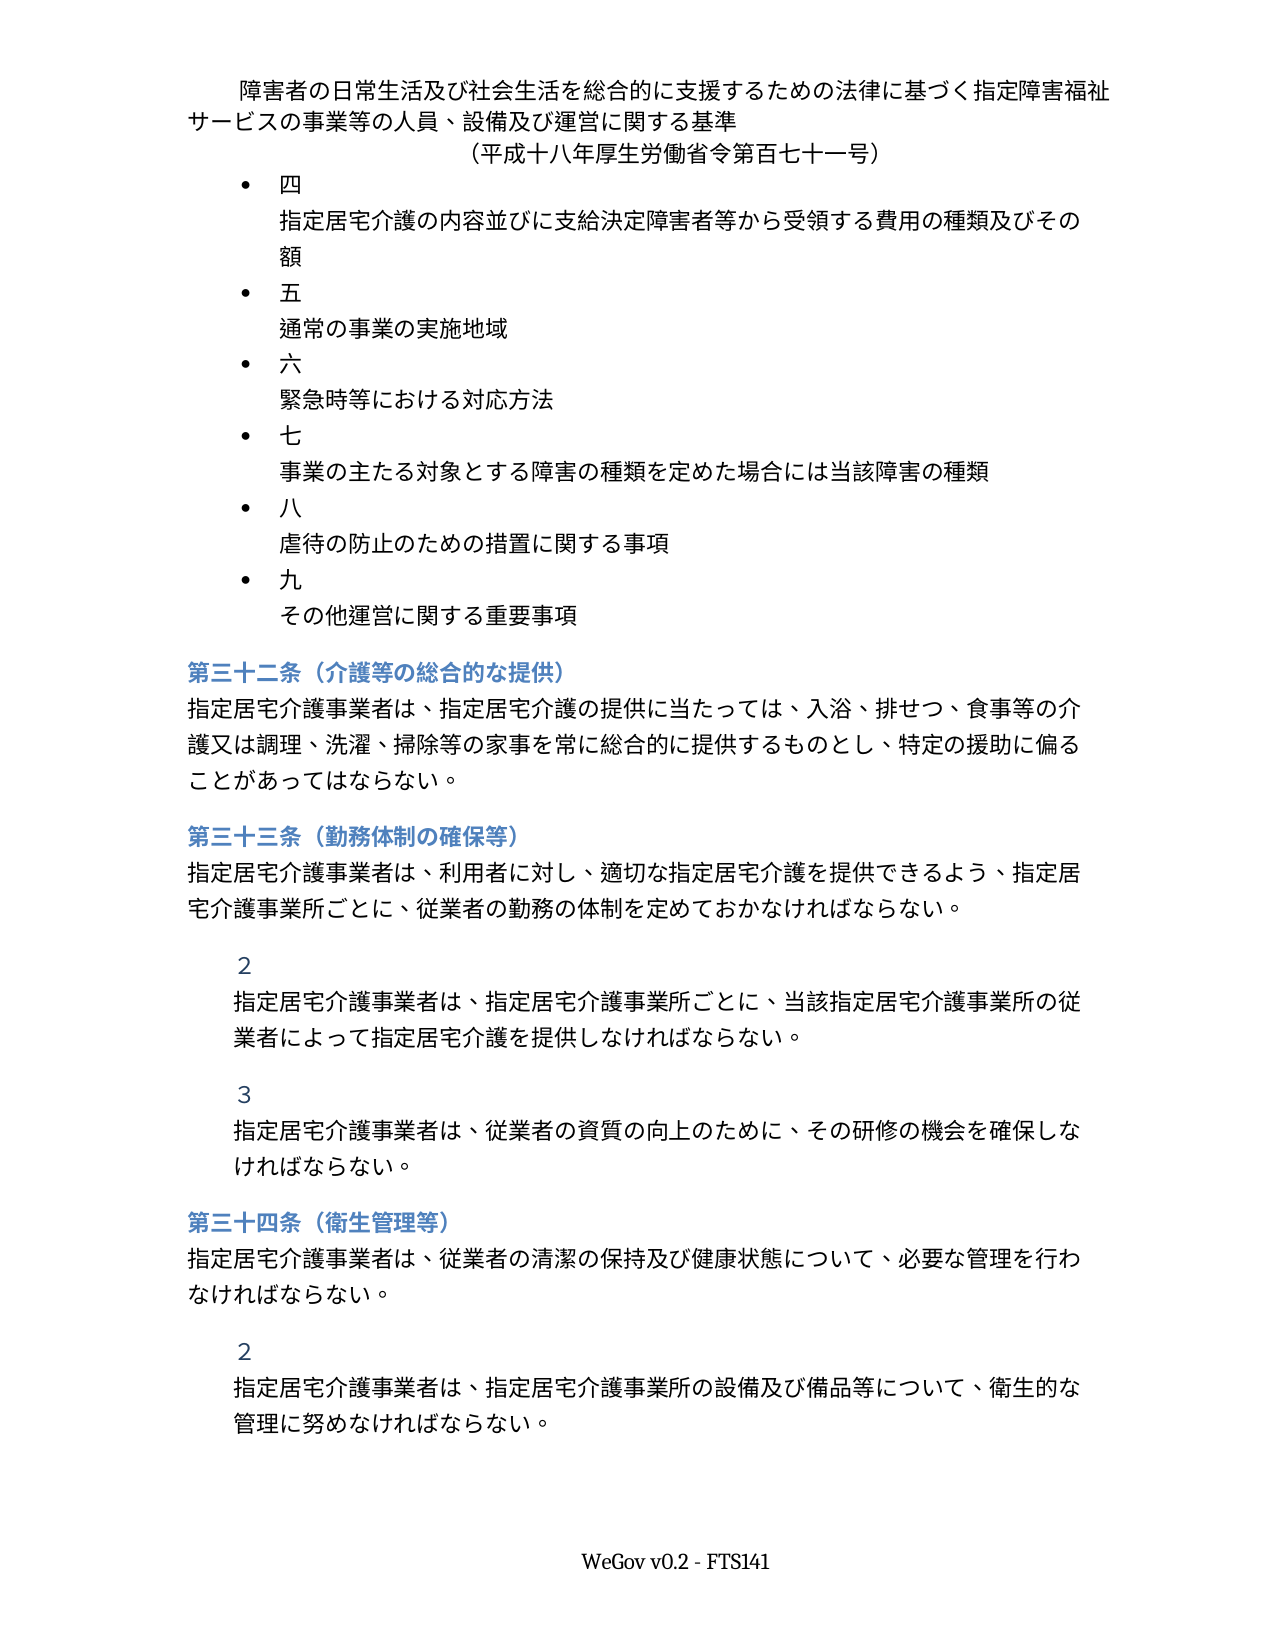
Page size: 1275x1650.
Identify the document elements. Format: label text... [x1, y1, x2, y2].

list 八 虐待の防止のための措置に関する事項 [242, 492, 1087, 559]
subtitle ３ [233, 1079, 1087, 1110]
text 指定居宅介護事業者は、指定居宅介護の提供に当たっては、入浴、排せつ、食事等の介護又は調理、洗濯、掃除等の家事を常に総合的に提供するものとし、特定の援助に偏ることがあってはならない。 [187, 693, 1087, 796]
text 指定居宅介護事業者は、利用者に対し、適切な指定居宅介護を提供できるよう、指定居宅介護事業所ごとに、従業者の勤務の体制を定めておかなければならない。 [187, 857, 1087, 924]
list 六 緊急時等における対応方法 [242, 348, 1087, 416]
list 四 指定居宅介護の内容並びに支給決定障害者等から受領する費用の種類及びその額 [242, 169, 1087, 272]
subtitle 第三十三条（勤務体制の確保等） [187, 821, 1087, 853]
subtitle ２ [233, 1336, 1087, 1367]
list 七 事業の主たる対象とする障害の種類を定めた場合には当該障害の種類 [242, 420, 1087, 487]
subtitle ２ [233, 950, 1087, 981]
text 指定居宅介護事業者は、従業者の資質の向上のために、その研修の機会を確保しなければならない。 [233, 1114, 1087, 1182]
text 指定居宅介護事業者は、指定居宅介護事業所の設備及び備品等について、衛生的な管理に努めなければならない。 [233, 1372, 1087, 1439]
list 五 通常の事業の実施地域 [242, 277, 1087, 344]
subtitle 第三十二条（介護等の総合的な提供） [187, 657, 1087, 688]
text 指定居宅介護事業者は、指定居宅介護事業所ごとに、当該指定居宅介護事業所の従業者によって指定居宅介護を提供しなければならない。 [233, 986, 1087, 1053]
subtitle 第三十四条（衛生管理等） [187, 1207, 1087, 1238]
text 指定居宅介護事業者は、従業者の清潔の保持及び健康状態について、必要な管理を行わなければならない。 [187, 1243, 1087, 1310]
list 九 その他運営に関する重要事項 [242, 564, 1087, 631]
